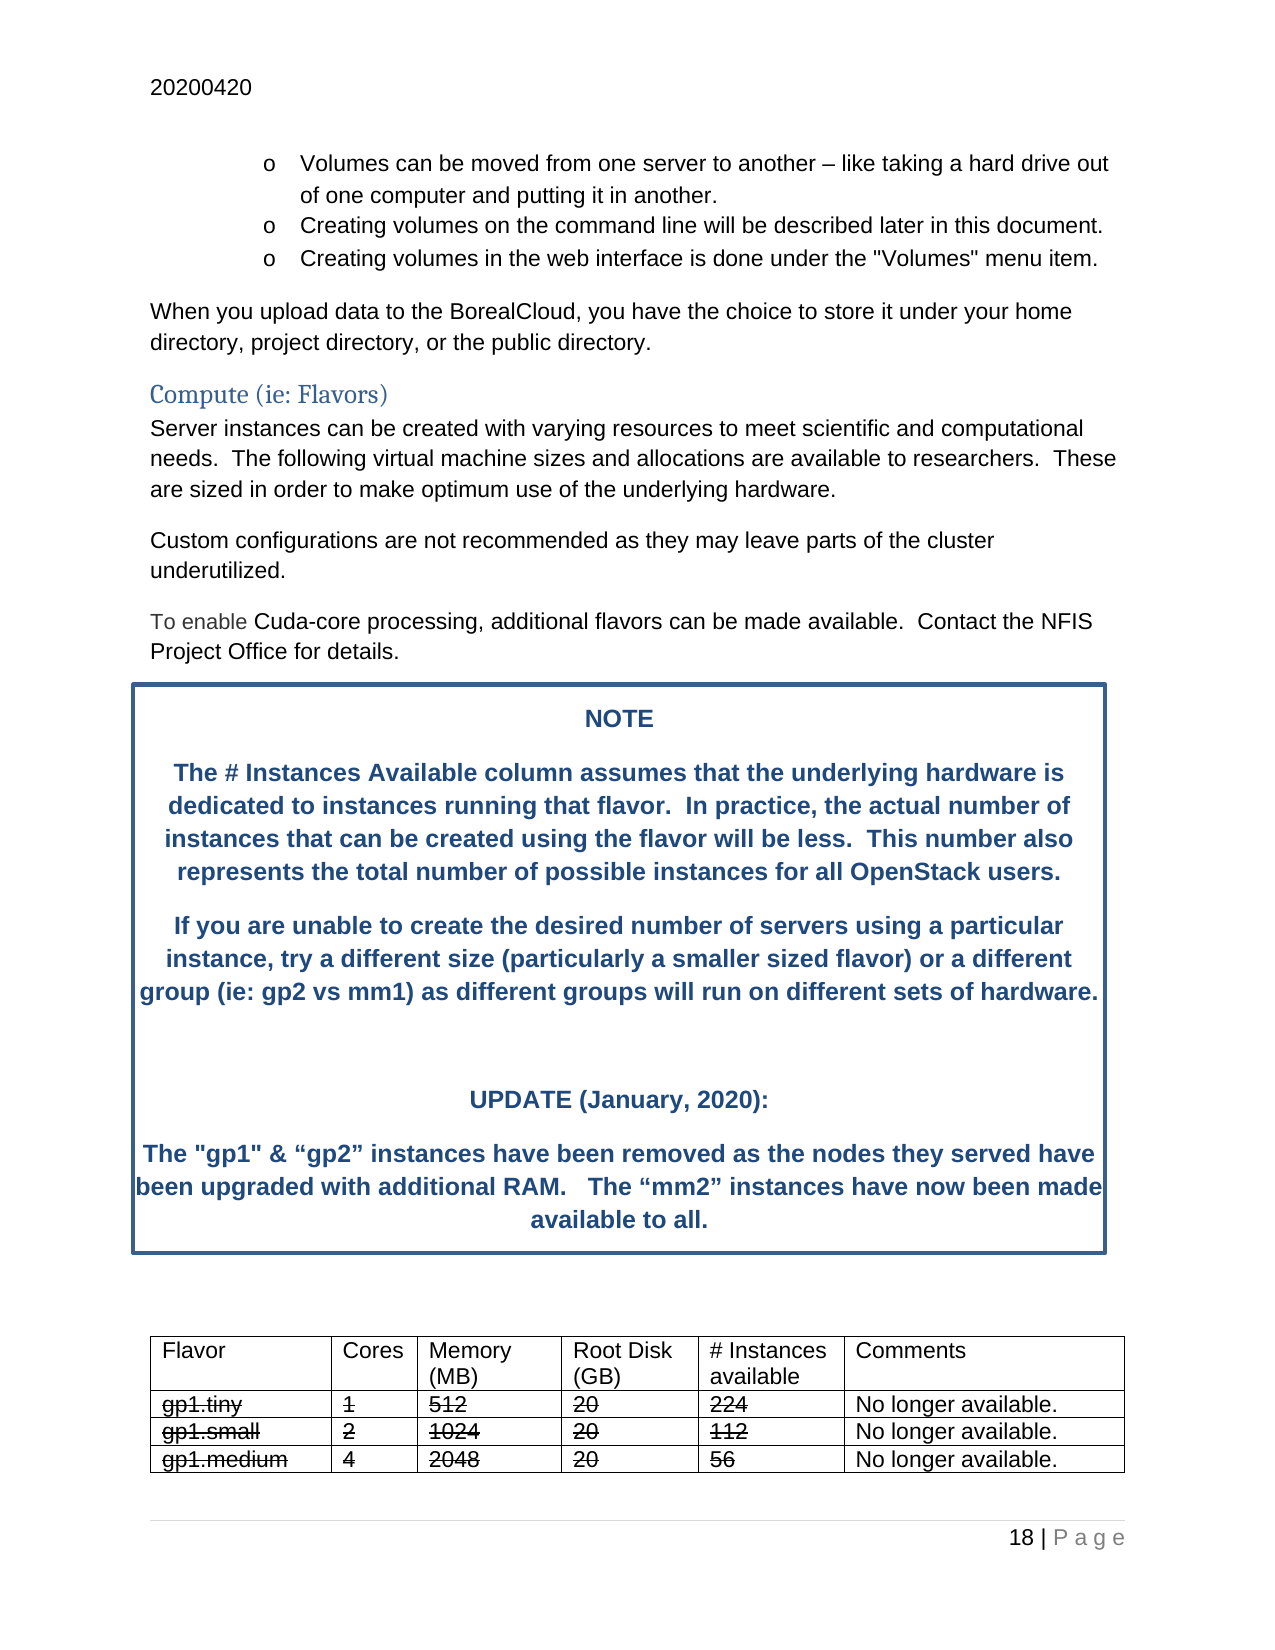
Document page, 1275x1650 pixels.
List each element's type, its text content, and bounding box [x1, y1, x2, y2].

list Creating volumes on the command line will be described later in this document. [262, 212, 1125, 241]
table_cell No longer available. [845, 1418, 1124, 1444]
text Server instances can be created with varying resources to meet scientific and computational needs. The following virtual machine sizes and allocations are available to researchers. These are sized in order to make optimum use of the underlying hardware. [150, 415, 1125, 502]
table_cell 20 [562, 1446, 698, 1472]
table_cell gp1.small [151, 1418, 331, 1444]
table_cell 2 [332, 1418, 417, 1444]
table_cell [845, 1446, 1124, 1472]
table_header Comments [845, 1337, 1124, 1390]
table_cell 1 [332, 1391, 417, 1417]
table_cell 224 [699, 1391, 844, 1417]
table_cell 1024 [418, 1418, 561, 1444]
table_cell 20 [562, 1418, 698, 1444]
table_cell 112 [699, 1418, 844, 1444]
subtitle Compute (ie: Flavors) [150, 379, 1125, 411]
table_header Root Disk (GB) [562, 1337, 698, 1390]
table_cell 2048 [418, 1446, 561, 1472]
table_cell 512 [418, 1391, 561, 1417]
list Volumes can be moved from one server to another – like taking a hard drive out of one computer and putting it in another. [262, 150, 1125, 208]
list Creating volumes in the web interface is done under the "Volumes" menu item. [262, 245, 1125, 273]
table_header Cores [332, 1337, 417, 1390]
text When you upload data to the BorealCloud, you have the choice to store it under your home directory, project directory, or the public directory. [150, 298, 1125, 355]
text Custom configurations are not recommended as they may leave parts of the cluster underutilized. [150, 527, 1125, 583]
table_cell 4 [332, 1446, 417, 1472]
table_header Memory (MB) [418, 1337, 561, 1390]
table_header Flavor [151, 1337, 331, 1390]
text To enable Cuda-core processing, additional flavors can be made available. Contact the NFIS Project Office for details. [150, 608, 1125, 664]
table_header # Instances available [699, 1337, 844, 1390]
table_cell gp1.medium [151, 1446, 331, 1472]
table_cell 20 [562, 1391, 698, 1417]
table_cell No longer available. [845, 1391, 1124, 1417]
table_cell gp1.tiny [151, 1391, 331, 1417]
table_cell 56 [699, 1446, 844, 1472]
